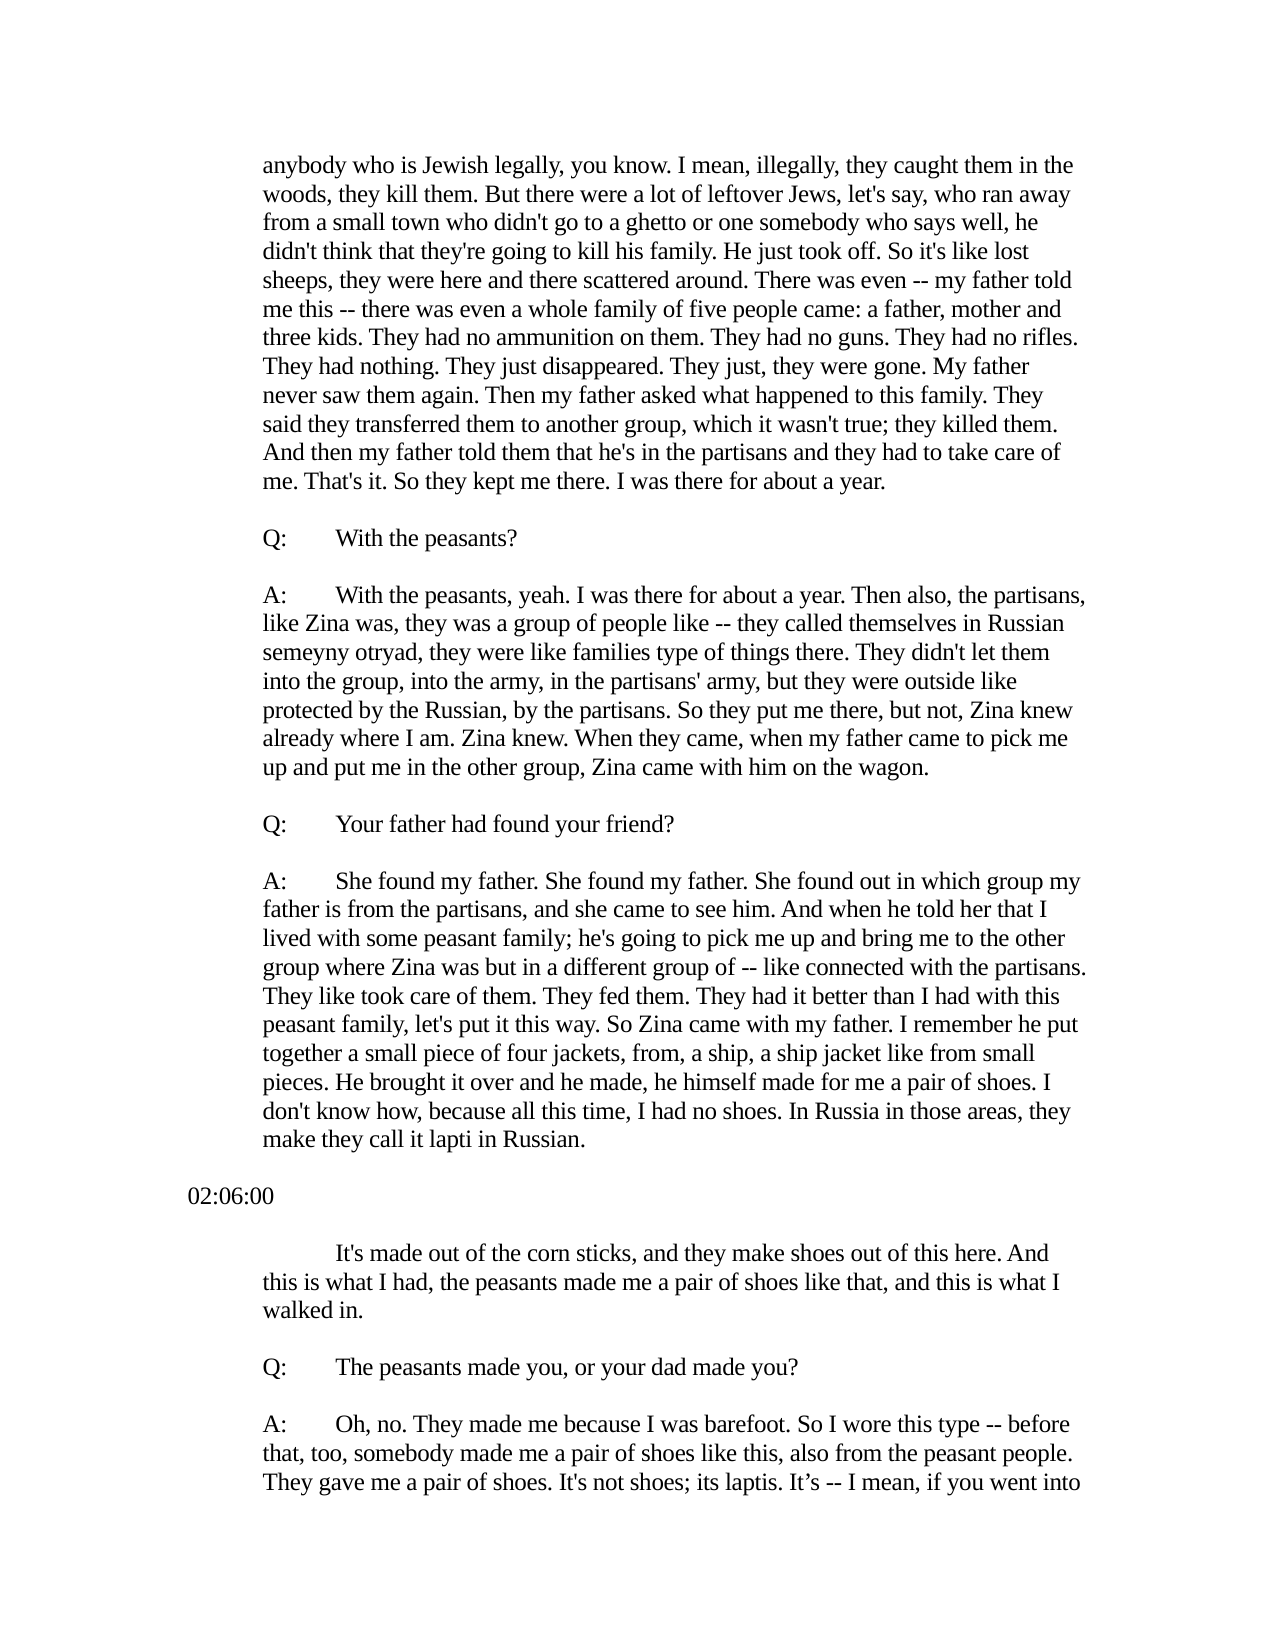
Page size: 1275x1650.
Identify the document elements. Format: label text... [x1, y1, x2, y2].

text A: With the peasants, yeah. I was there for about a year. Then also, the partisans, like Zina was, they was a group of people like -- they called themselves in Russian semeyny otryad, they were like families type of things there. They didn't let them into the group, into the army, in the partisans' army, but they were outside like protected by the Russian, by the partisans. So they put me there, but not, Zina knew already where I am. Zina knew. When they came, when my father came to pick me up and put me in the other group, Zina came with him on the wagon. [262, 639, 1087, 840]
text Q: The peasants made you, or your dad made you? [262, 1415, 1087, 1444]
text After a while when they kept me, they were afraid to open up their mouth for two things. First of all, for the Russians, because they were not allowed to kill anybody who is Jewish legally, you know. I mean, illegally, they caught them in the woods, they kill them. But there were a lot of leftover Jews, let's say, who ran away from a small town who didn't go to a ghetto or one somebody who says well, he didn't think that they're going to kill his family. He just took off. So it's like lost sheeps, they were here and there scattered around. There was even -- my father told me this -- there was even a whole family of five people came: a father, mother and three kids. They had no ammunition on them. They had no guns. They had no rifles. They had nothing. They just disappeared. They just, they were gone. My father never saw them again. Then my father asked what happened to this family. They said they transferred them to another group, which it wasn't true; they killed them. And then my father told them that he's in the partisans and they had to take care of me. That's it. So they kept me there. I was there for about a year. [262, 150, 1087, 552]
text A: She found my father. She found my father. She found out in which group my father is from the partisans, and she came to see him. And when he told her that I lived with some peasant family; he's going to pick me up and bring me to the other group where Zina was but in a different group of -- like connected with the partisans. They like took care of them. They fed them. They had it better than I had with this peasant family, let's put it this way. So Zina came with my father. I remember he put together a small piece of four jackets, from, a ship, a ship jacket like from small pieces. He brought it over and he made, he himself made for me a pair of shoes. I don't know how, because all this time, I had no shoes. In Russia in those areas, they make they call it lapti in Russian. [262, 926, 1087, 1214]
text Q: Your father had found your friend? [262, 869, 1087, 897]
text 02:06:00 [187, 1242, 1087, 1271]
text It's made out of the corn sticks, and they make shoes out of this here. And this is what I had, the peasants made me a pair of shoes like that, and this is what I walked in. [262, 1300, 1087, 1386]
text Q: With the peasants? [262, 581, 1087, 610]
